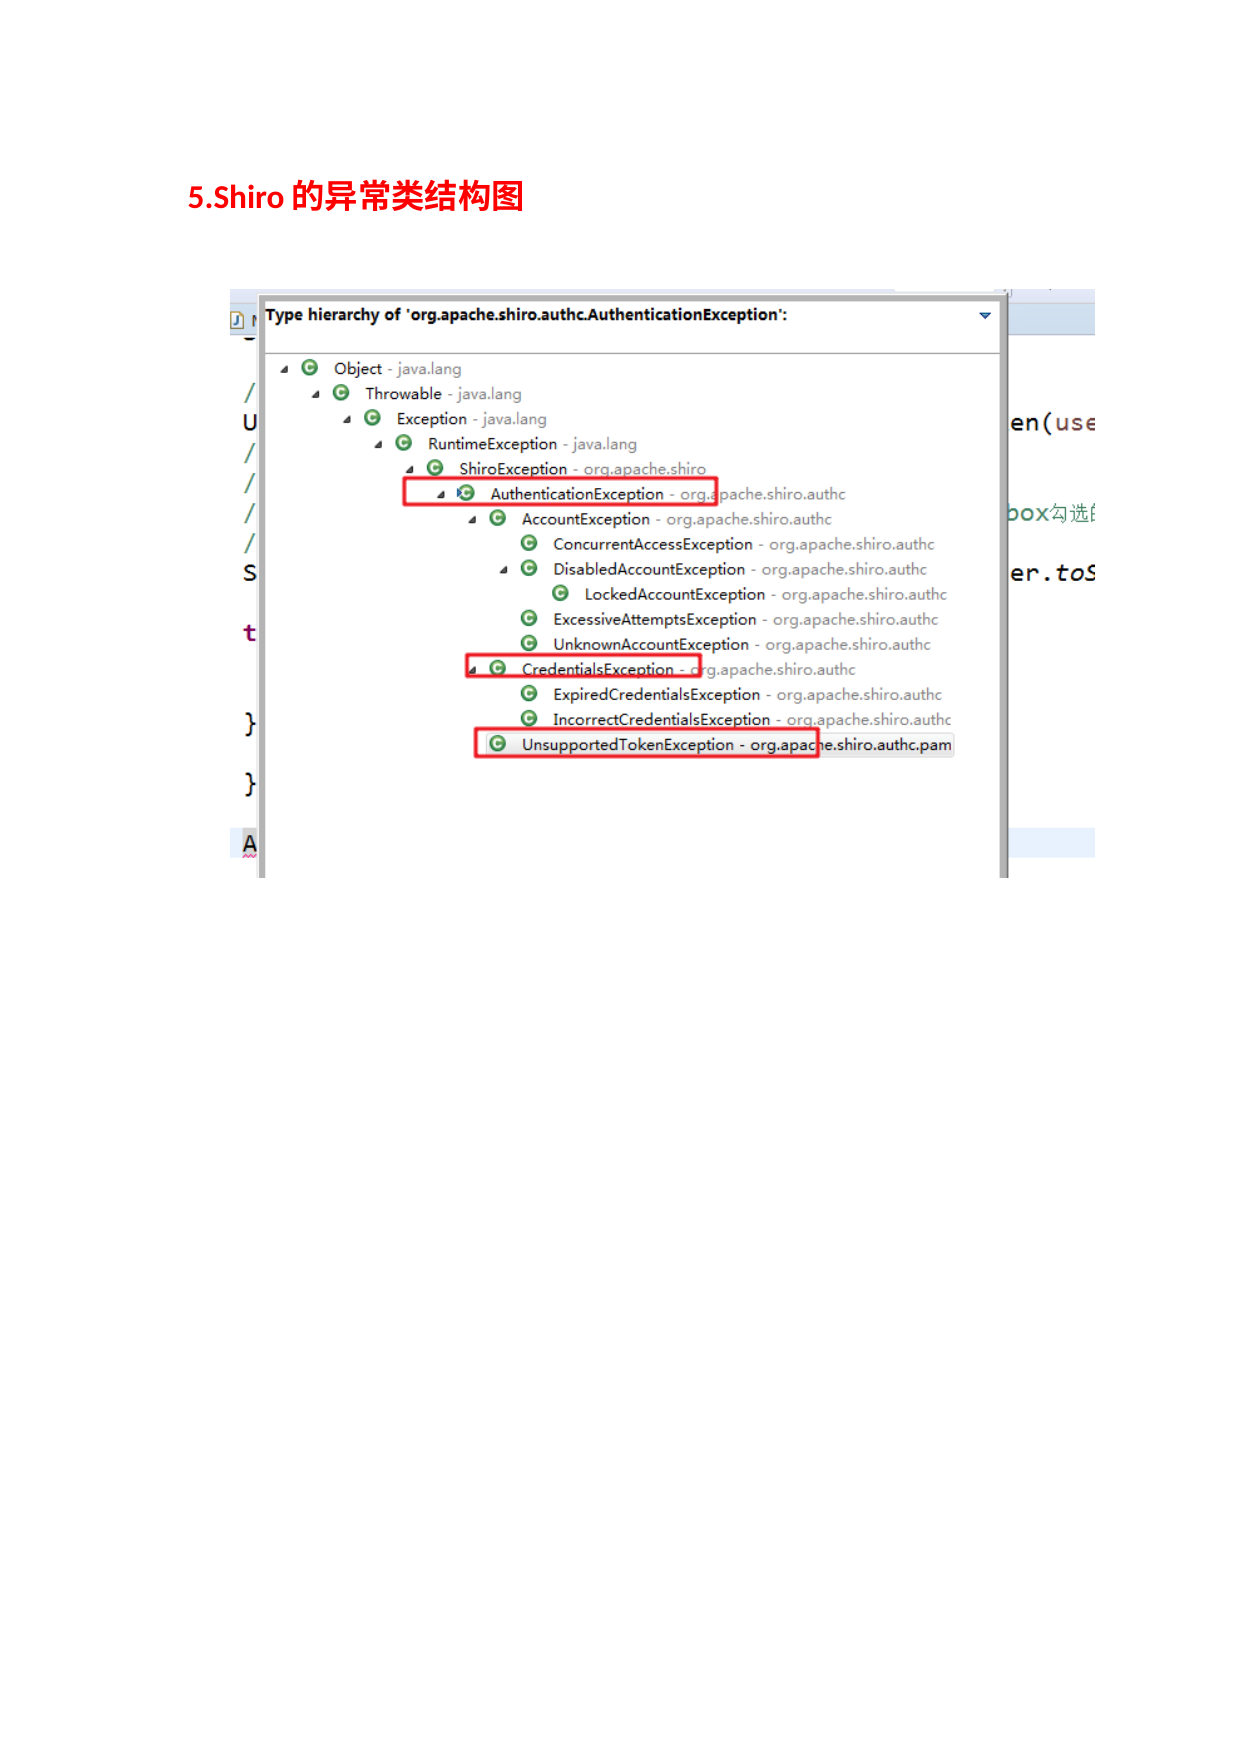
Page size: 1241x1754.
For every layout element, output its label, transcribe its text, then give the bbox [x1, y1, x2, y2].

subtitle 5.Shiro的异常类结构图 [187, 162, 1053, 227]
picture [229, 289, 1095, 878]
